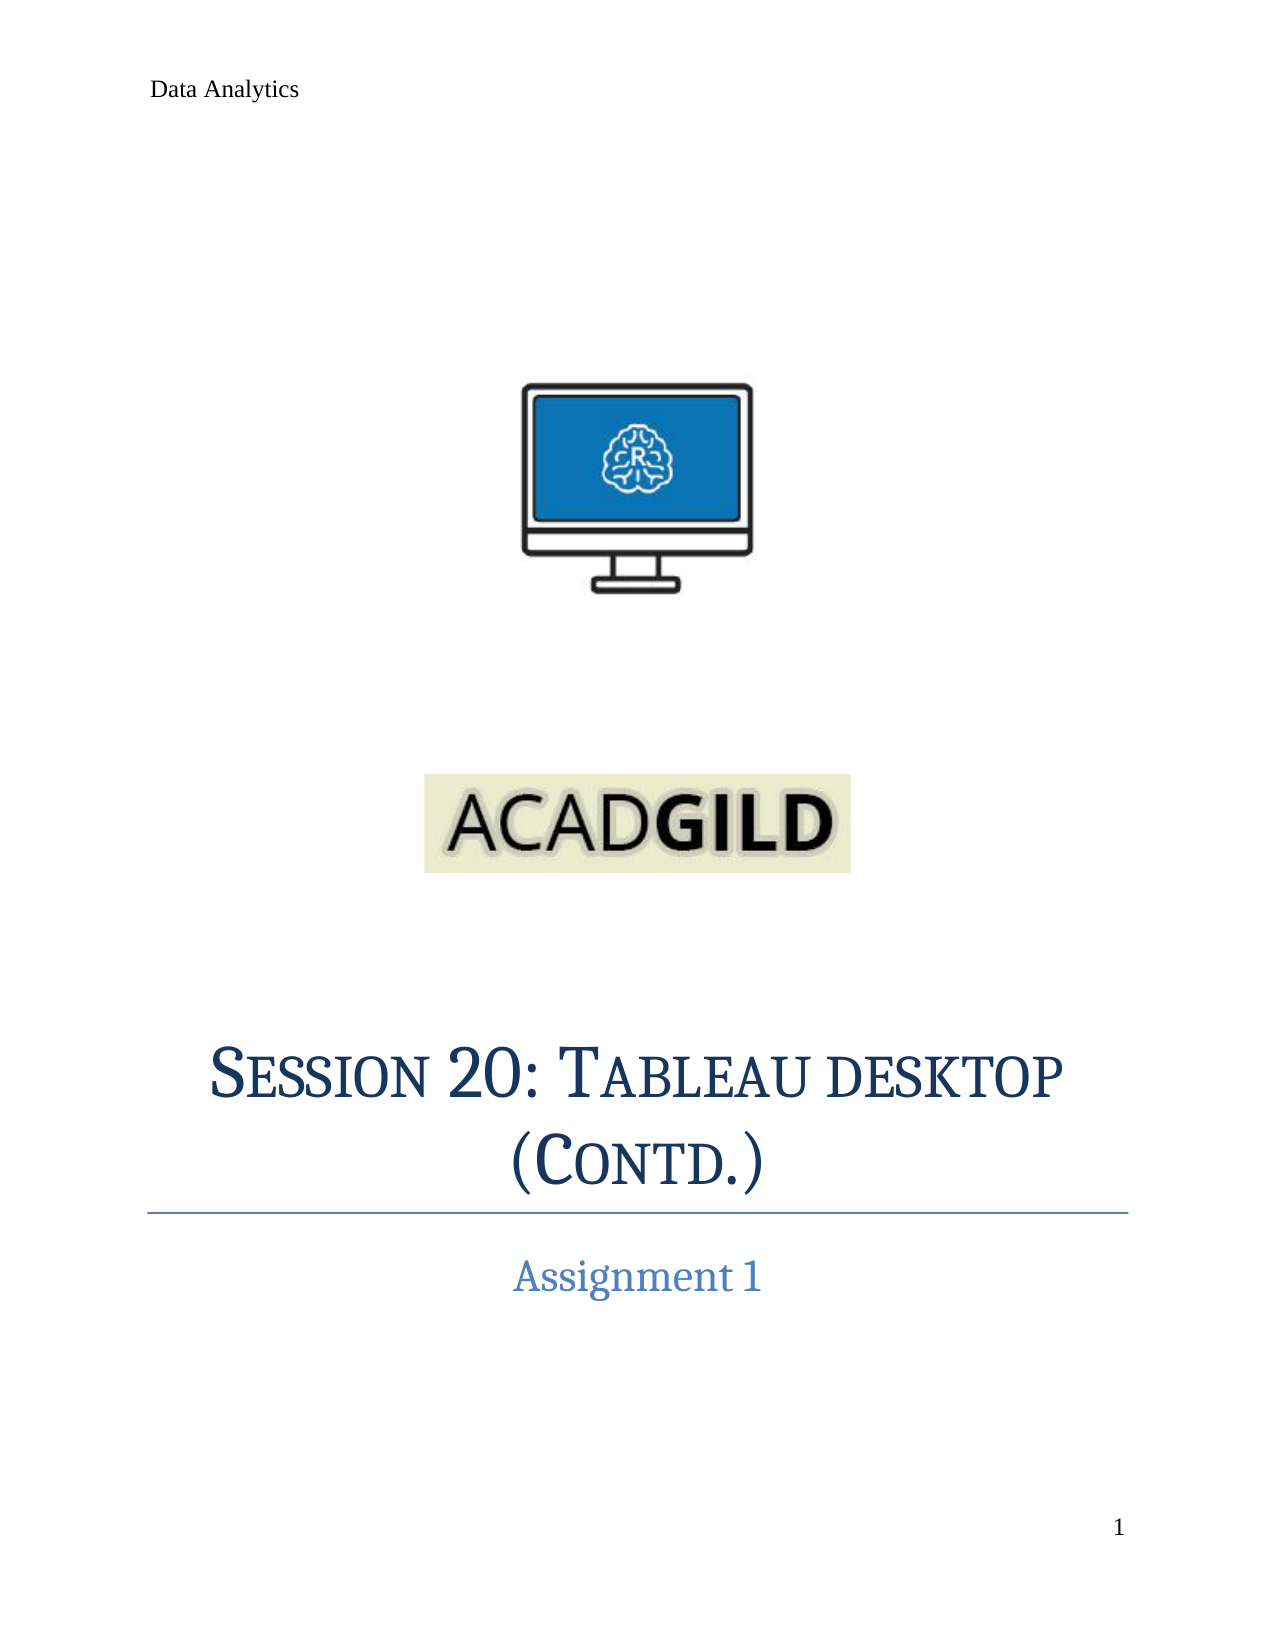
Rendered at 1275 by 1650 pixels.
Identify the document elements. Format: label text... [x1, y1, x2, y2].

text SESSION 20: TABLEAU DESKTOP [150, 1030, 1125, 1116]
text Data Analytics [150, 74, 1125, 103]
picture [509, 361, 766, 618]
text Assignment 1 [150, 1251, 1123, 1303]
picture [424, 774, 851, 873]
text 1 [150, 1512, 1125, 1541]
text (CONTD.) [150, 1117, 1125, 1203]
